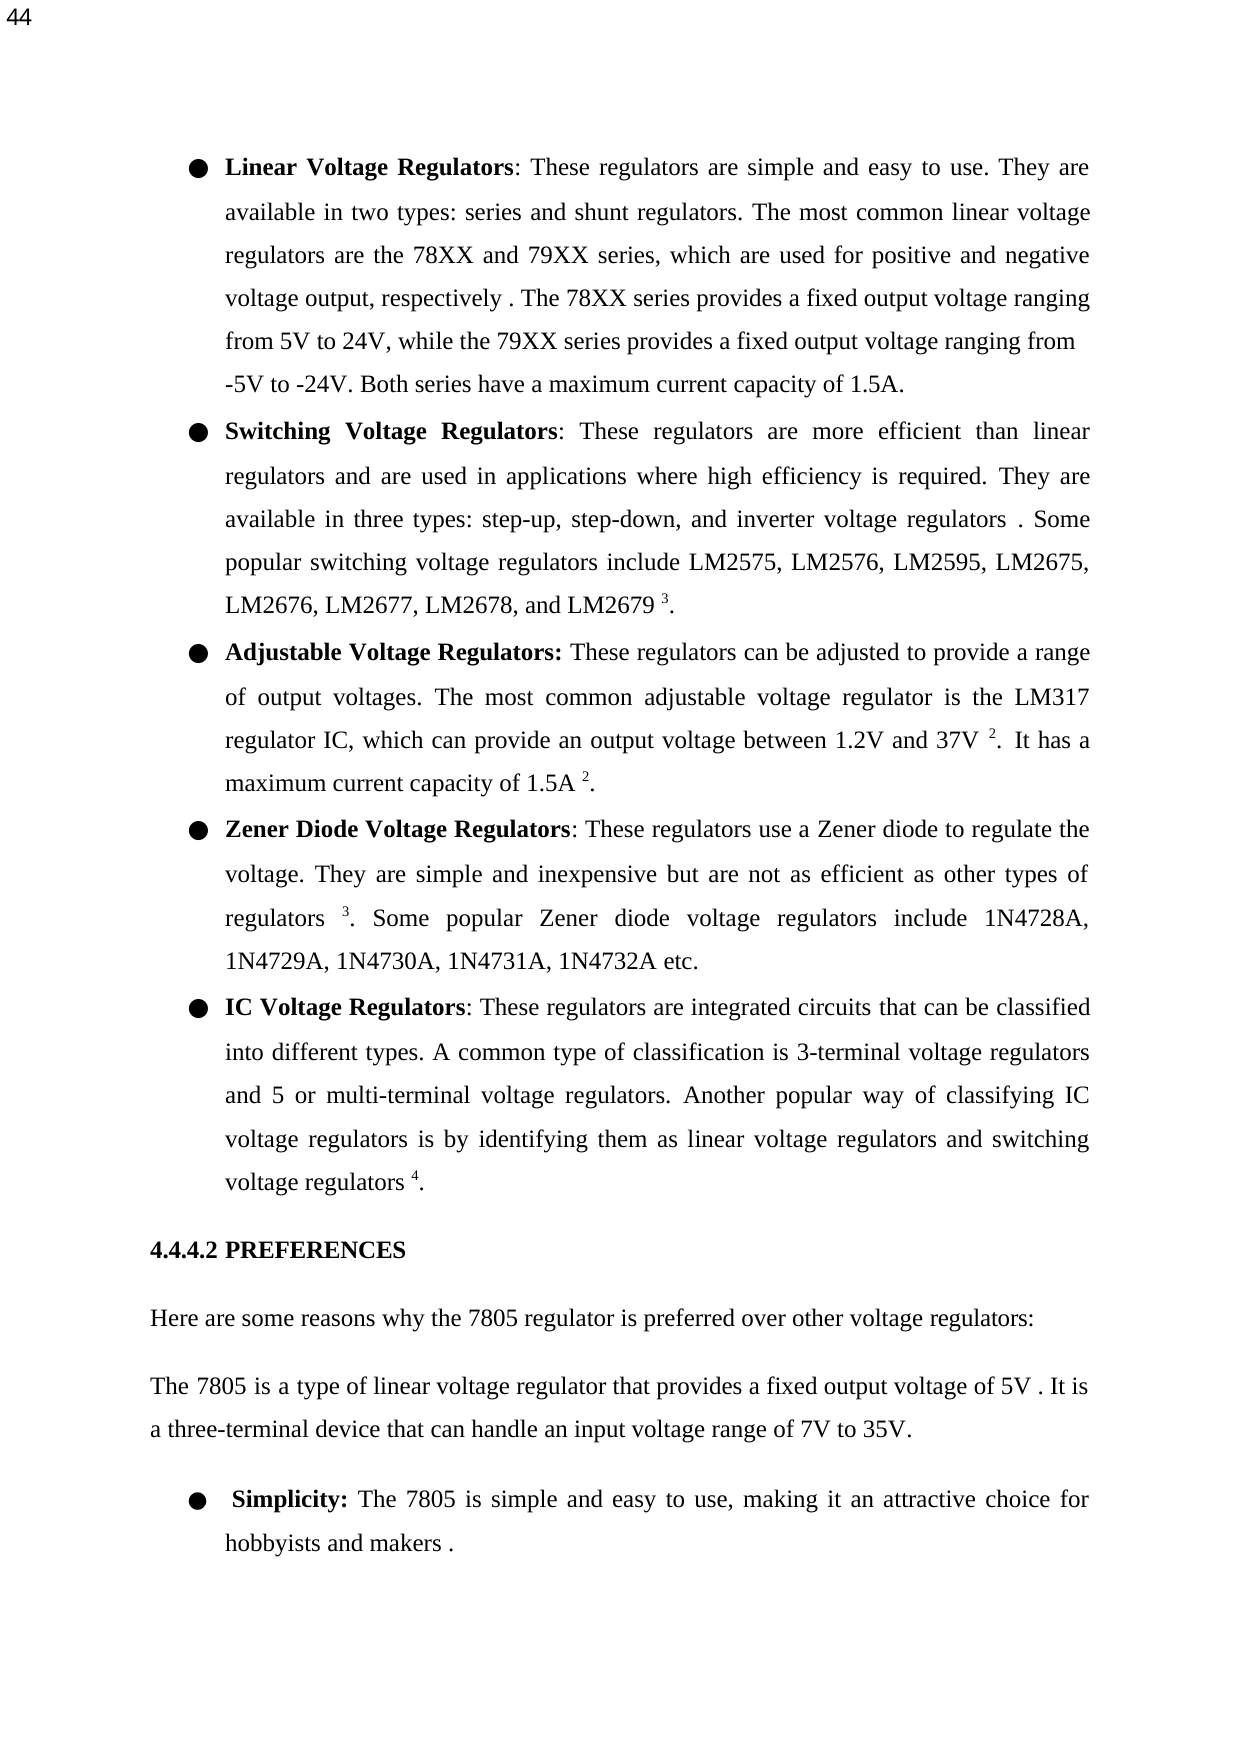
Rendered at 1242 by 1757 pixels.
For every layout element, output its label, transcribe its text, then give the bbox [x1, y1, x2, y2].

list Switching Voltage Regulators: These regulators are more efficient than linear regulators and are used in applications where high efficiency is required. They are available in three types: step-up, step-down, and inverter voltage regulators . Some popular switching voltage regulators include LM2575, LM2576, LM2595, LM2675, LM2676, LM2677, LM2678, and LM2679 3. [187, 412, 1090, 619]
list Zener Diode Voltage Regulators: These regulators use a Zener diode to regulate the voltage. They are simple and inexpensive but are not as efficient as other types of regulators 3. Some popular Zener diode voltage regulators include 1N4728A, 1N4729A, 1N4730A, 1N4731A, 1N4732A etc. [187, 811, 1090, 974]
text The 7805 is a type of linear voltage regulator that provides a fixed output voltage of 5V . It is a three-terminal device that can handle an input voltage range of 7V to 35V. [150, 1371, 1089, 1443]
text -5V to -24V. Both series have a maximum current capacity of 1.5A. [225, 369, 1177, 398]
subtitle PREFERENCES [150, 1235, 1177, 1264]
list IC Voltage Regulators: These regulators are integrated circuits that can be classified into different types. A common type of classification is 3-terminal voltage regulators and 5 or multi-terminal voltage regulators. Another popular way of classifying IC voltage regulators is by identifying them as linear voltage regulators and switching voltage regulators 4. [187, 989, 1091, 1196]
list Adjustable Voltage Regulators: These regulators can be adjusted to provide a range of output voltages. The most common adjustable voltage regulator is the LM317 regulator IC, which can provide an output voltage between 1.2V and 37V 2. It has a maximum current capacity of 1.5A 2. [187, 633, 1090, 797]
list Linear Voltage Regulators: These regulators are simple and easy to use. They are available in two types: series and shunt regulators. The most common linear voltage regulators are the 78XX and 79XX series, which are used for positive and negative voltage output, respectively . The 78XX series provides a fixed output voltage ranging from 5V to 24V, while the 79XX series provides a fixed output voltage ranging from [187, 148, 1091, 355]
text Here are some reasons why the 7805 regulator is preferred over other voltage regulators: [150, 1303, 1177, 1332]
list Simplicity: The 7805 is simple and easy to use, making it an attractive choice for hobbyists and makers . [187, 1482, 1090, 1557]
